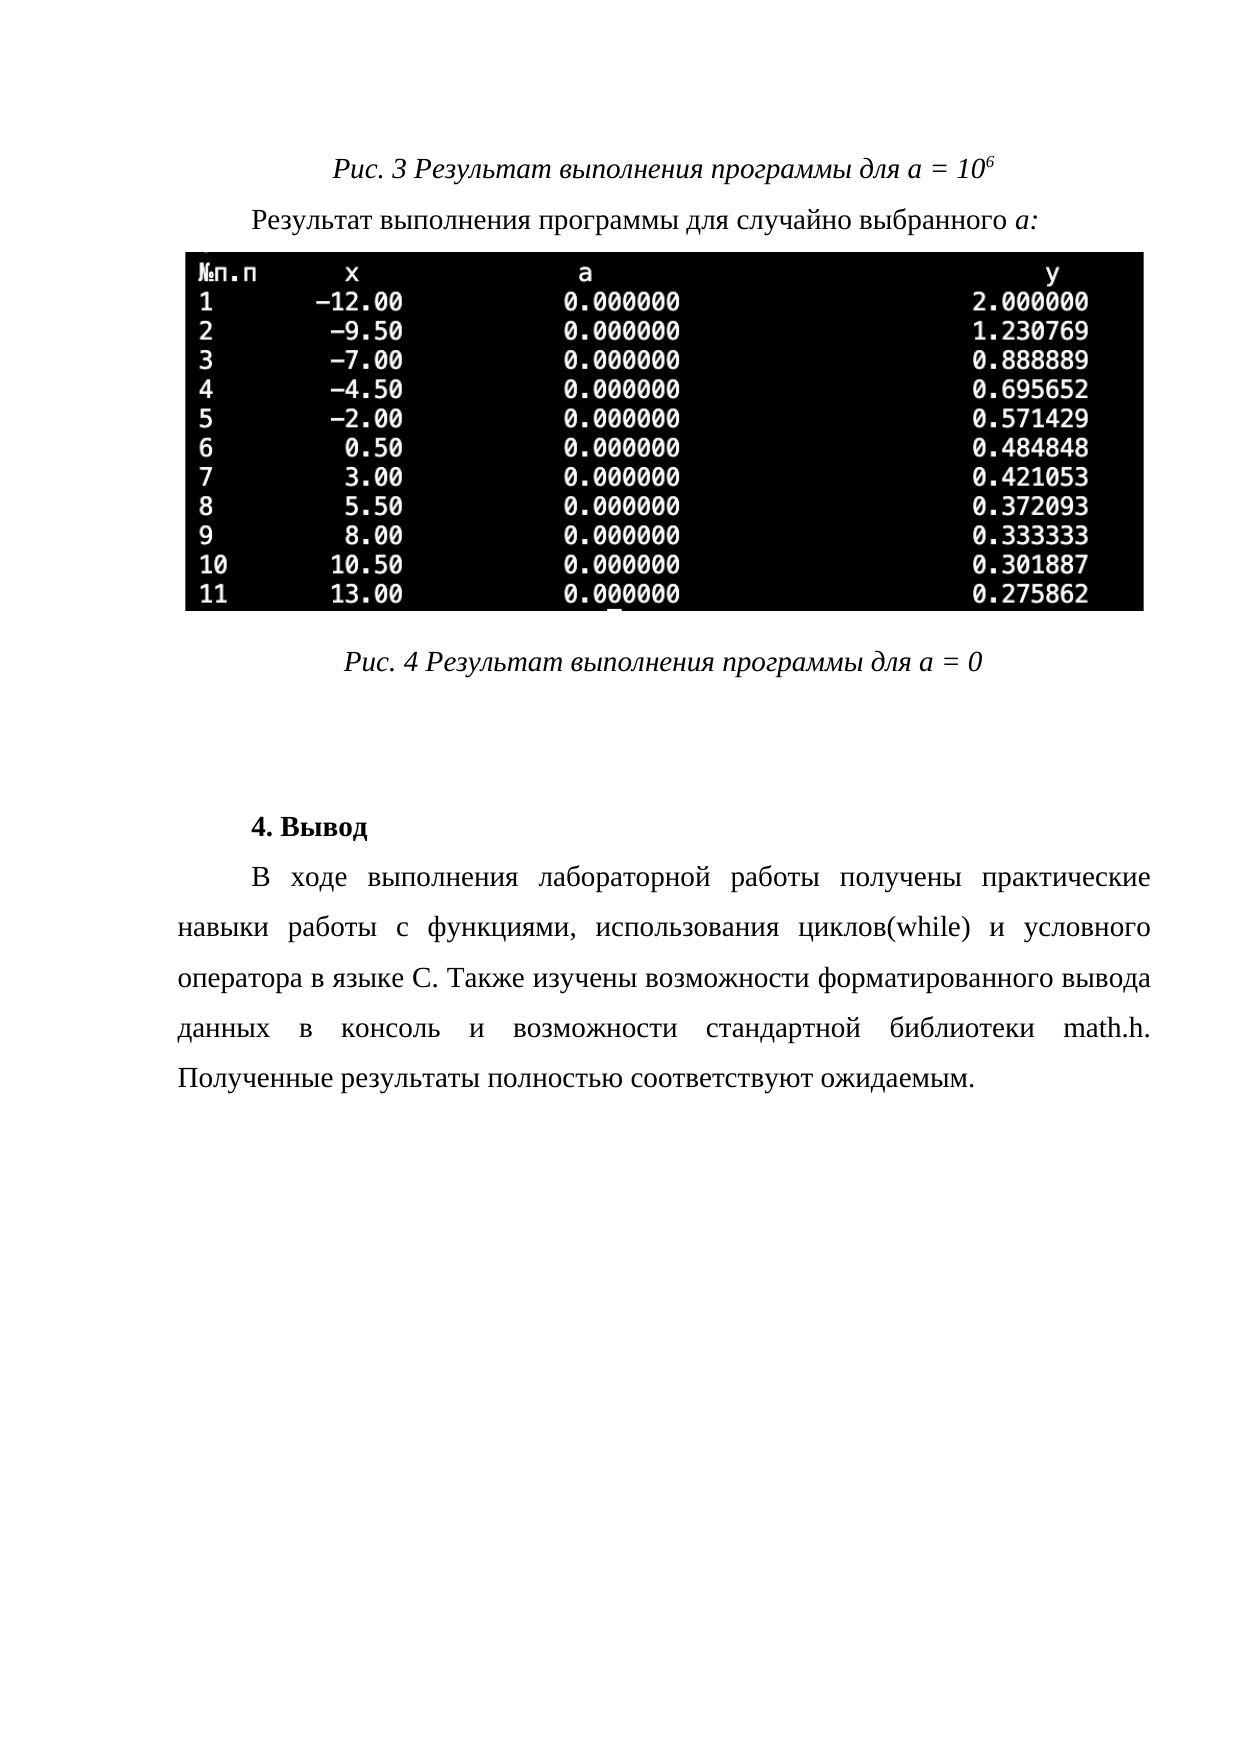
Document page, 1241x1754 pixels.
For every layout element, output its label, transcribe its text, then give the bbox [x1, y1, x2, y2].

text Рис. 3 Результат выполнения программы для a = 106 [177, 152, 1152, 185]
text Результат выполнения программы для случайно выбранного a: [177, 202, 1152, 236]
text 4. Вывод [177, 809, 1152, 842]
text Рис. 4 Результат выполнения программы для a = 0 [177, 644, 1152, 678]
text В ходе выполнения лабораторной работы получены практические навыки работы с функциями, использования циклов(while) и условного оператора в языке C. Также изучены возможности форматированного вывода данных в консоль и возможности стандартной библиотеки math.h. Полученные результаты полностью соответствуют ожидаемым. [177, 859, 1152, 1094]
picture [185, 252, 1144, 611]
